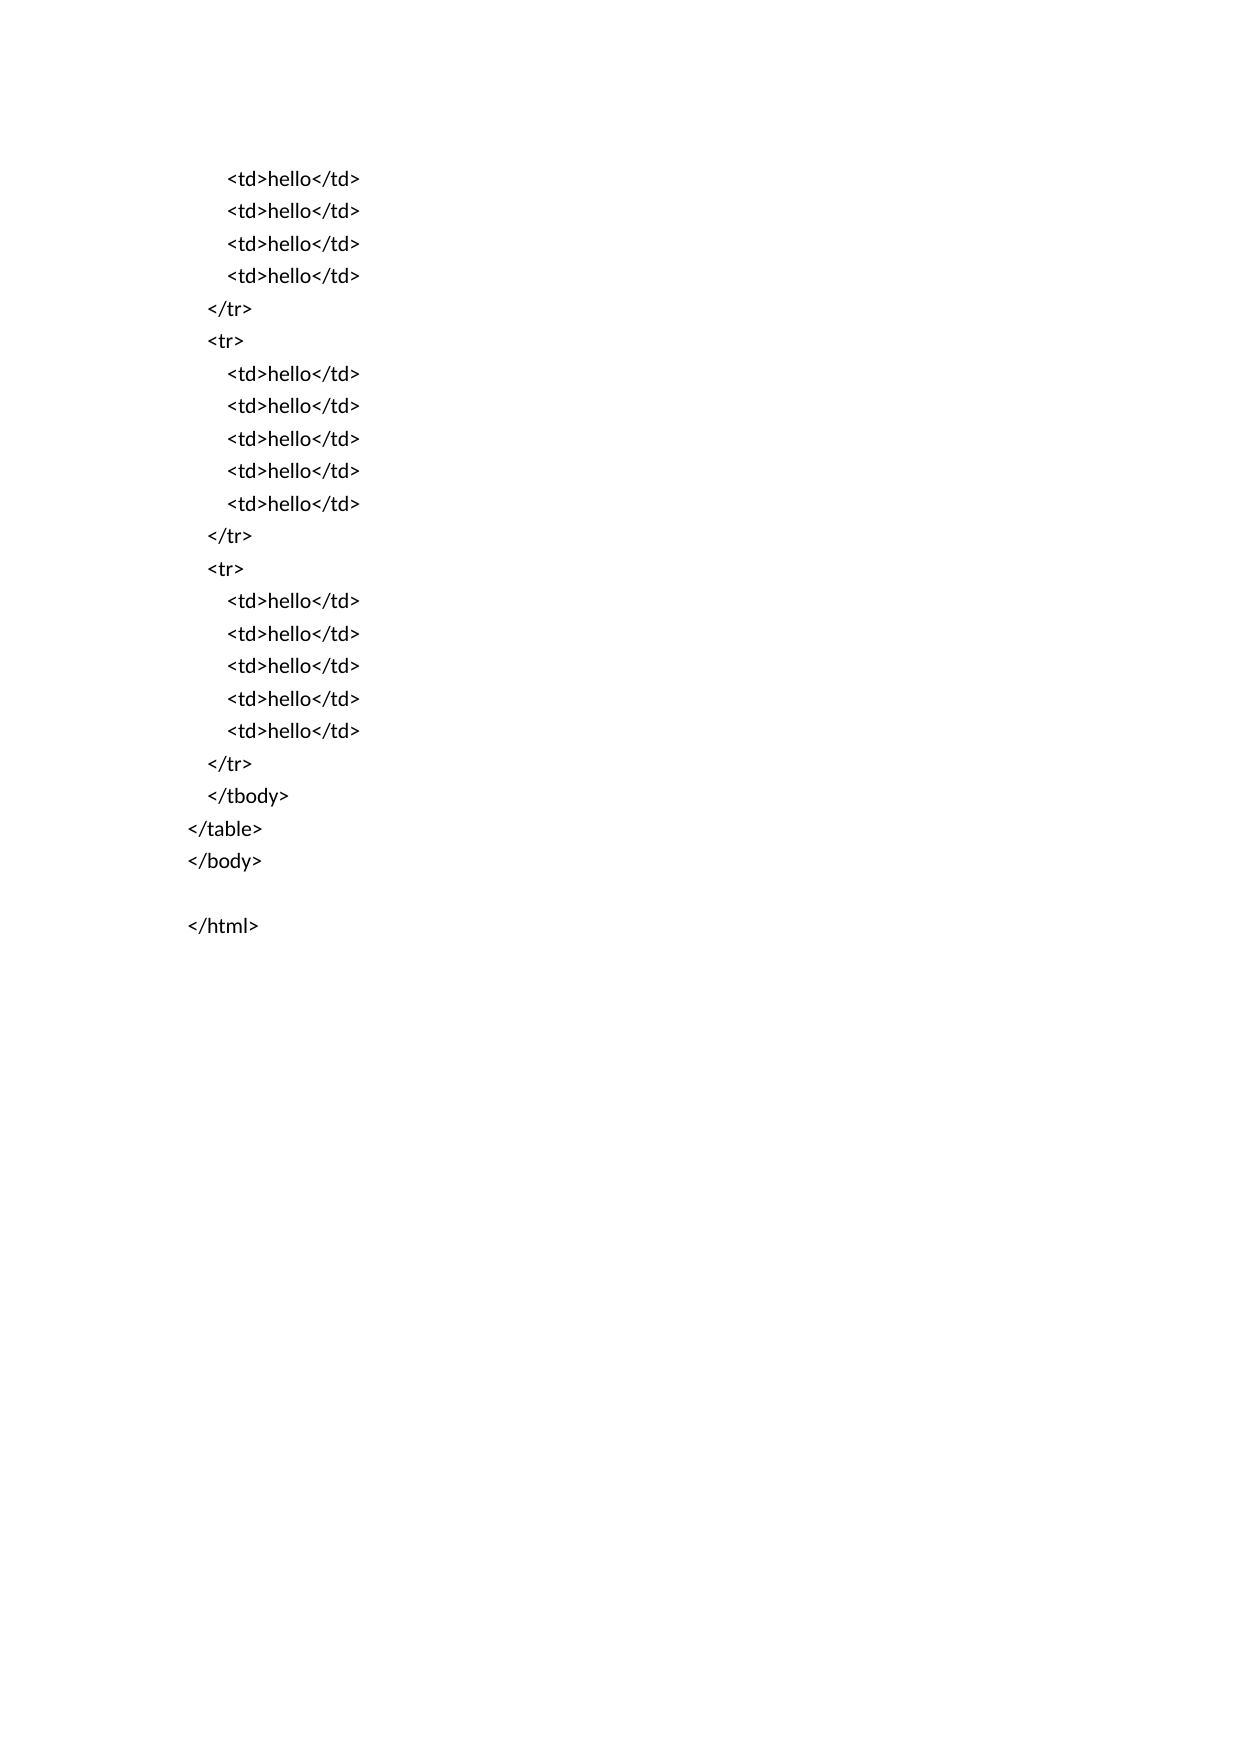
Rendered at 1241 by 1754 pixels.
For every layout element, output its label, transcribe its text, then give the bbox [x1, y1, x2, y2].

text <td>hello</td> [187, 259, 1053, 292]
text <td>hello</td> [187, 617, 1053, 649]
text <td>hello</td> [187, 487, 1053, 519]
text <td>hello</td> [187, 584, 1053, 617]
text </body> [187, 844, 1053, 877]
text </html> [187, 909, 1053, 942]
text </tr> [187, 292, 1053, 324]
text <td>hello</td> [187, 162, 1053, 194]
text <td>hello</td> [187, 422, 1053, 454]
text <td>hello</td> [187, 682, 1053, 714]
text </table> [187, 812, 1053, 844]
text </tr> [187, 747, 1053, 779]
text <tr> [187, 552, 1053, 584]
text <td>hello</td> [187, 714, 1053, 747]
text </tbody> [187, 779, 1053, 812]
text <td>hello</td> [187, 389, 1053, 422]
text <td>hello</td> [187, 194, 1053, 227]
text </tr> [187, 519, 1053, 552]
text <tr> [187, 324, 1053, 357]
text <td>hello</td> [187, 454, 1053, 487]
text <td>hello</td> [187, 357, 1053, 389]
text <td>hello</td> [187, 227, 1053, 259]
text <td>hello</td> [187, 649, 1053, 682]
